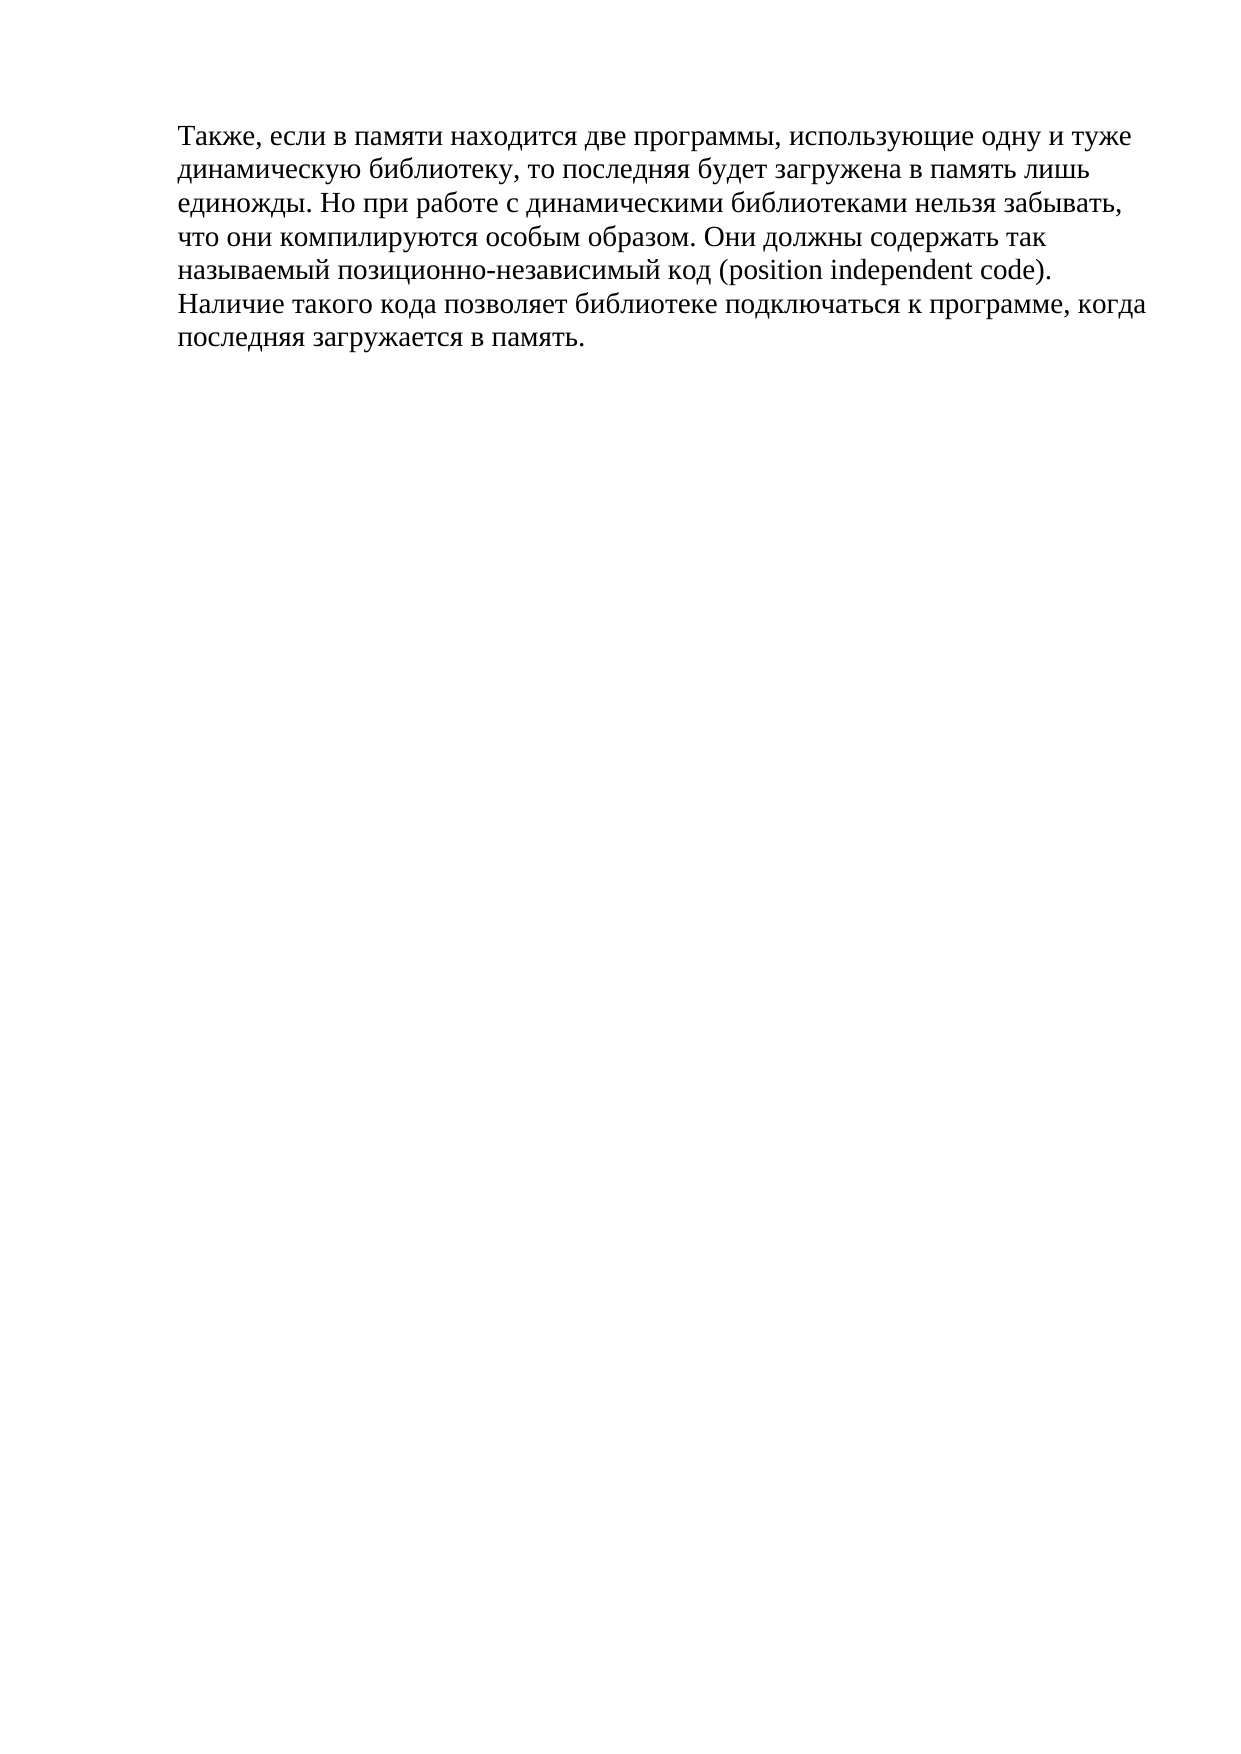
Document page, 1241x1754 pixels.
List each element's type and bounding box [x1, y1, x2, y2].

text [177, 118, 1152, 353]
